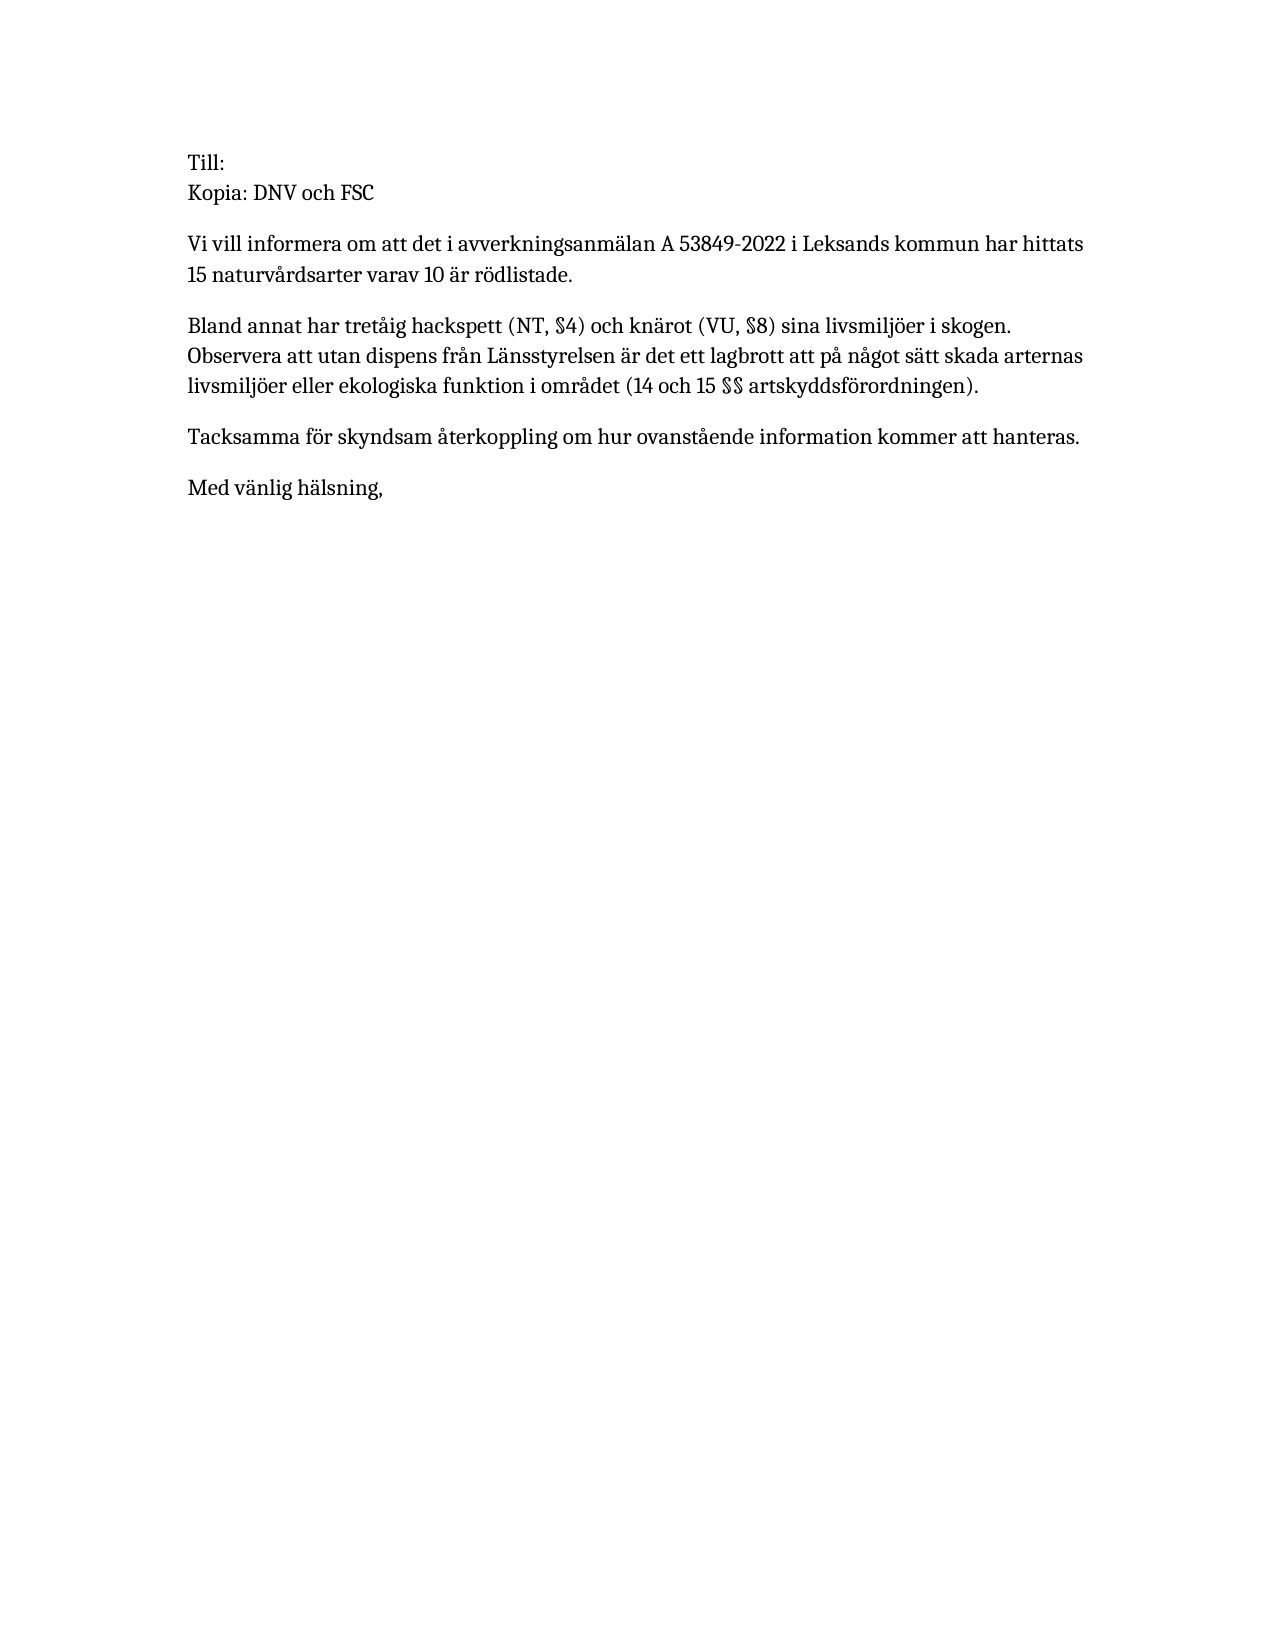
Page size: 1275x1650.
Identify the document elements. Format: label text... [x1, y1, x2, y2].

text Till: Kopia: DNV och FSC [187, 150, 1087, 207]
text Tacksamma för skyndsam återkoppling om hur ovanstående information kommer att hanteras. [187, 424, 1087, 450]
text Vi vill informera om att det i avverkningsanmälan A 53849-2022 i Leksands kommun har hittats 15 naturvårdsarter varav 10 är rödlistade. [187, 231, 1087, 288]
text Med vänlig hälsning, [187, 475, 1087, 532]
text Bland annat har tretåig hackspett (NT, §4) och knärot (VU, §8) sina livsmiljöer i skogen. Observera att utan dispens från Länsstyrelsen är det ett lagbrott att på något sätt skada arternas livsmiljöer eller ekologiska funktion i området (14 och 15 §§ artskyddsförordningen). [187, 312, 1087, 399]
